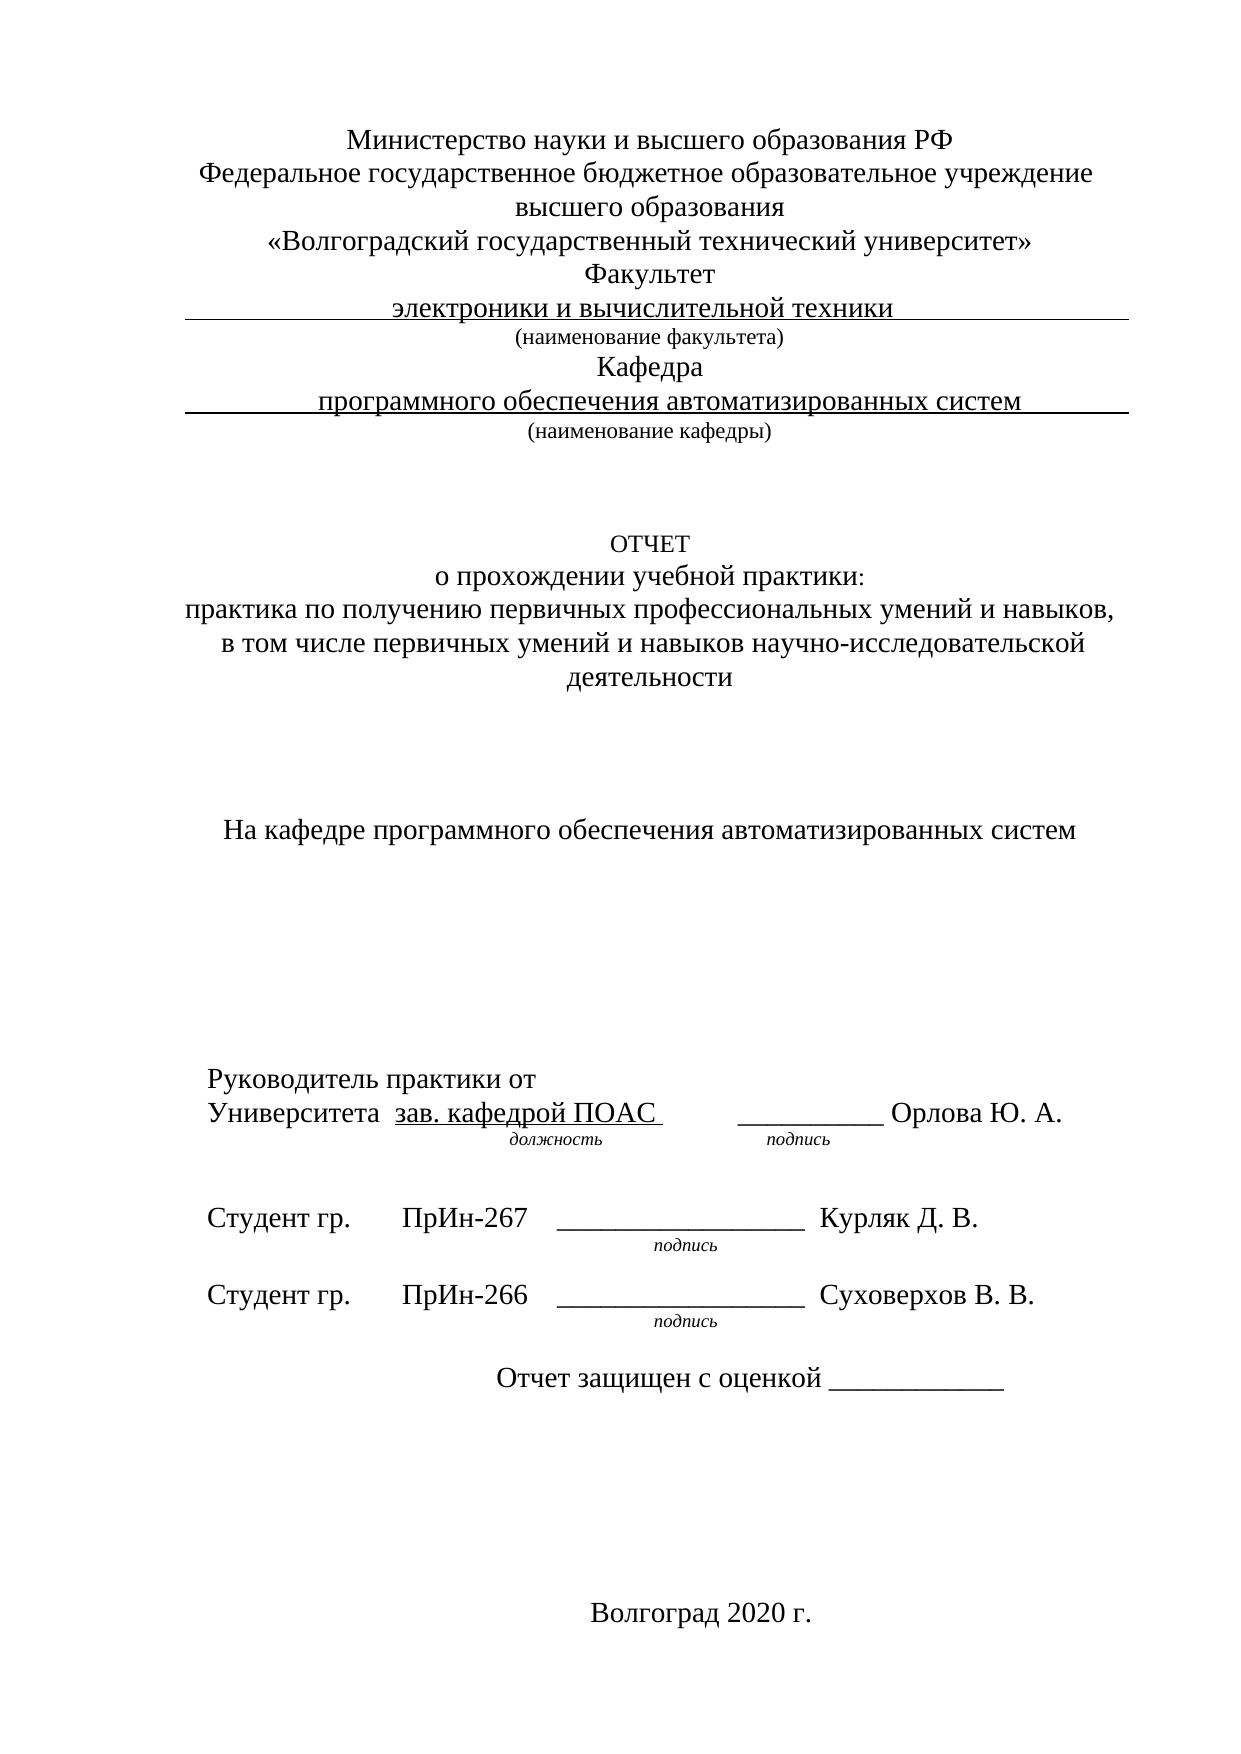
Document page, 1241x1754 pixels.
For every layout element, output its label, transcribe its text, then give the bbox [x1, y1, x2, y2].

text ОТЧЕТ [295, 529, 1004, 558]
text (наименование факультета) [148, 323, 1152, 349]
text Волгоград 2020 г. [516, 1595, 1152, 1629]
text На кафедре программного обеспечения автоматизированных систем [148, 812, 1152, 846]
text (наименование кафедры) [148, 417, 1152, 443]
text Кафедра [148, 349, 1152, 383]
text деятельности [148, 659, 1152, 692]
text «Волгоградский государственный технический университет» [148, 223, 1152, 256]
text Студент гр. ПрИн-267 _________________ Курляк Д. В. [207, 1200, 1093, 1234]
text подпись [295, 1310, 1004, 1332]
text практика по получению первичных профессиональных умений и навыков, [148, 592, 1152, 625]
text программного обеспечения автоматизированных систем [148, 383, 1152, 417]
text Министерство науки и высшего образования РФ [148, 122, 1152, 156]
text Студент гр. ПрИн-266 _________________ Суховерхов В. В. [207, 1277, 1093, 1310]
text Факультет [148, 256, 1152, 290]
text Федеральное государственное бюджетное образовательное учреждение высшего образования [148, 156, 1152, 223]
text Университета зав. кафедрой ПОАС __________ Орлова Ю. А. [207, 1095, 1063, 1128]
text Отчет защищен с оценкой ____________ [295, 1361, 1004, 1394]
text Руководитель практики от [207, 1061, 1063, 1095]
text в том числе первичных умений и навыков научно-исследовательской [148, 625, 1152, 659]
text электроники и вычислительной техники [148, 290, 1152, 323]
text подпись [295, 1234, 1004, 1255]
text должность подпись [295, 1128, 1004, 1150]
text о прохождении учебной практики: [148, 558, 1152, 592]
